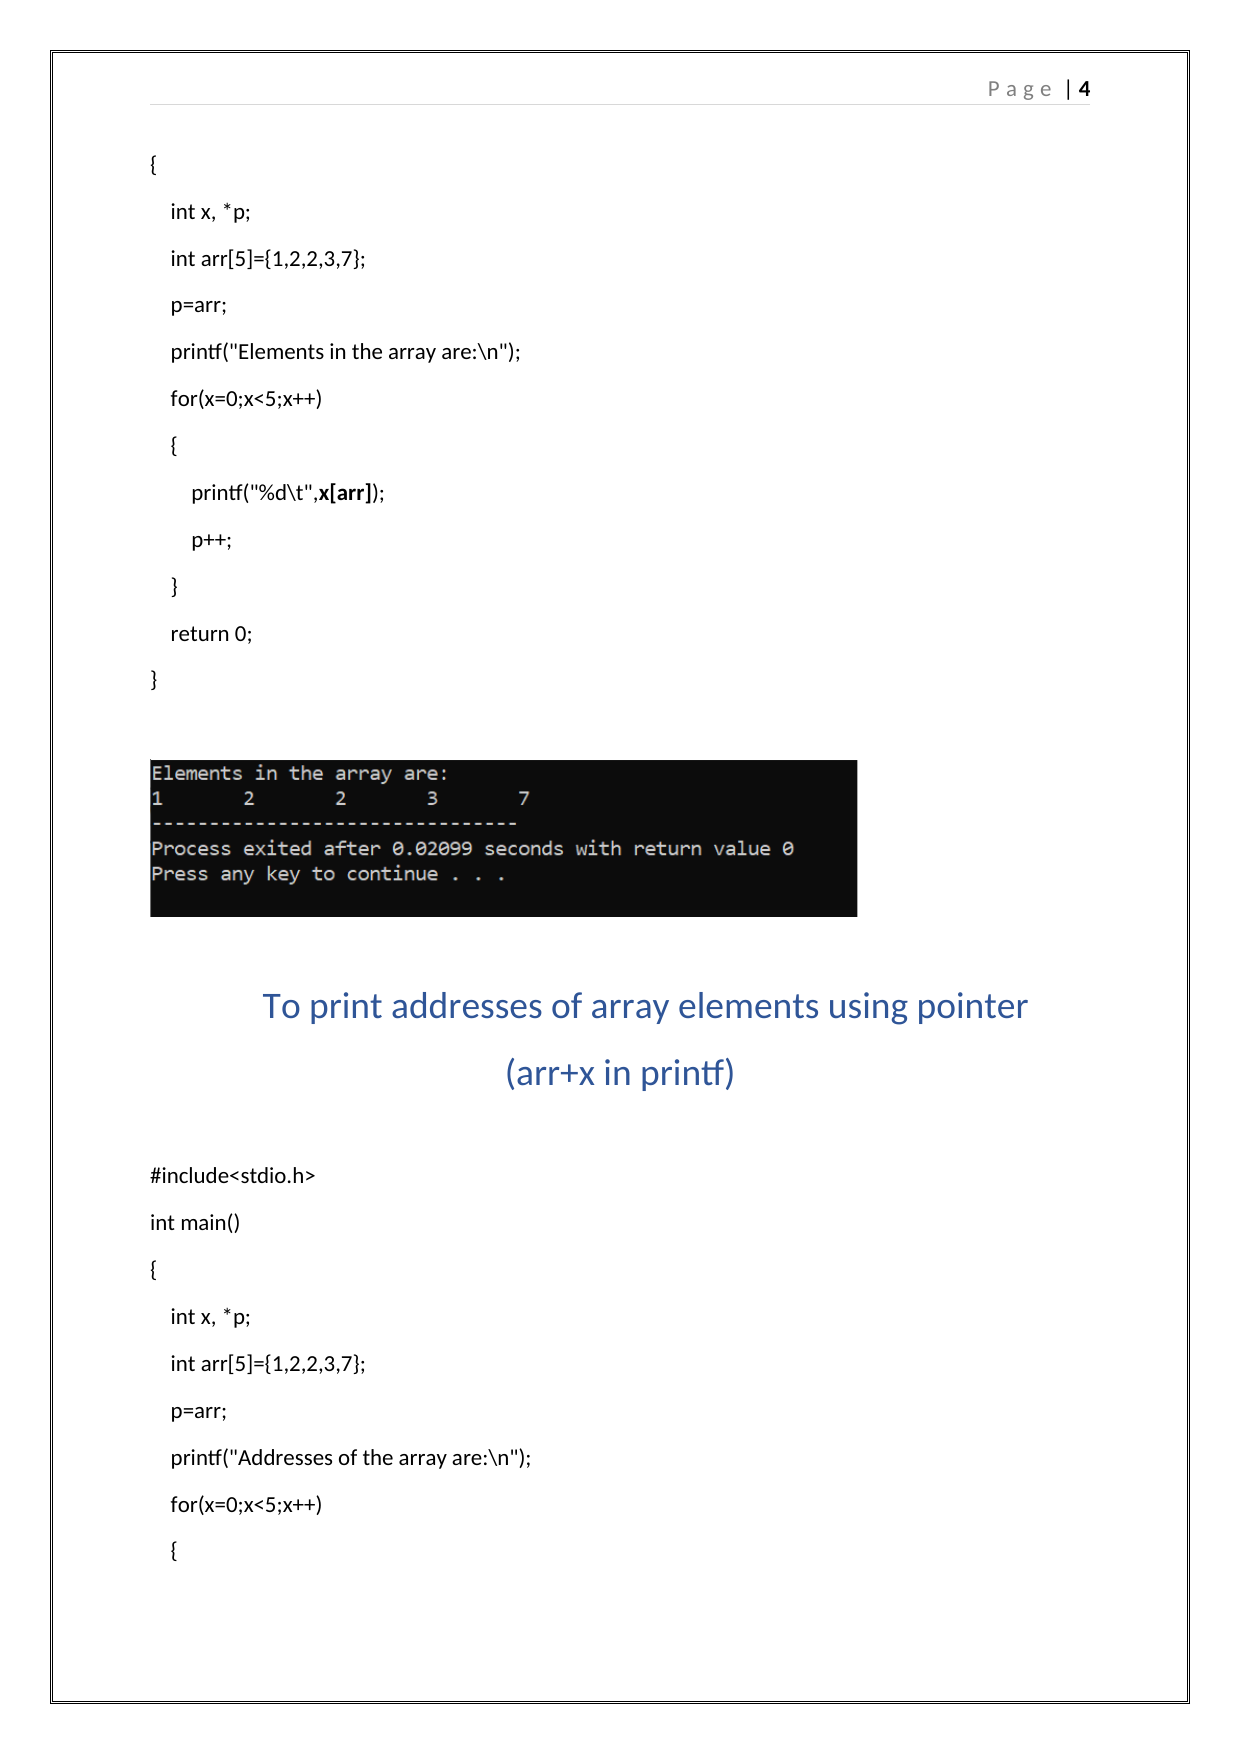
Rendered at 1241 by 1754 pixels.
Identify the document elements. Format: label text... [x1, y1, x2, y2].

text To print addresses of array elements using pointer [150, 982, 1090, 1028]
text printf("%d\t",x[arr]); [150, 478, 1090, 506]
text return 0; [150, 619, 1090, 647]
text for(x=0;x<5;x++) [150, 1490, 1090, 1518]
text { [150, 1537, 1090, 1564]
text p=arr; [150, 291, 1090, 319]
text } [150, 666, 1090, 694]
picture [150, 759, 858, 917]
text int main() [150, 1208, 1090, 1236]
text #include<stdio.h> [150, 1162, 1090, 1189]
text int x, *p; [150, 1302, 1090, 1330]
text printf("Elements in the array are:\n"); [150, 337, 1090, 366]
text p=arr; [150, 1396, 1090, 1424]
text (arr+x in printf) [150, 1048, 1090, 1094]
text int x, *p; [150, 197, 1090, 225]
text p++; [150, 525, 1090, 553]
text for(x=0;x<5;x++) [150, 384, 1090, 412]
text int arr[5]={1,2,2,3,7}; [150, 244, 1090, 272]
text int arr[5]={1,2,2,3,7}; [150, 1349, 1090, 1377]
text } [150, 572, 1090, 600]
text { [150, 1255, 1090, 1283]
text { [150, 431, 1090, 459]
text { [150, 150, 1090, 178]
text printf("Addresses of the array are:\n"); [150, 1443, 1090, 1471]
